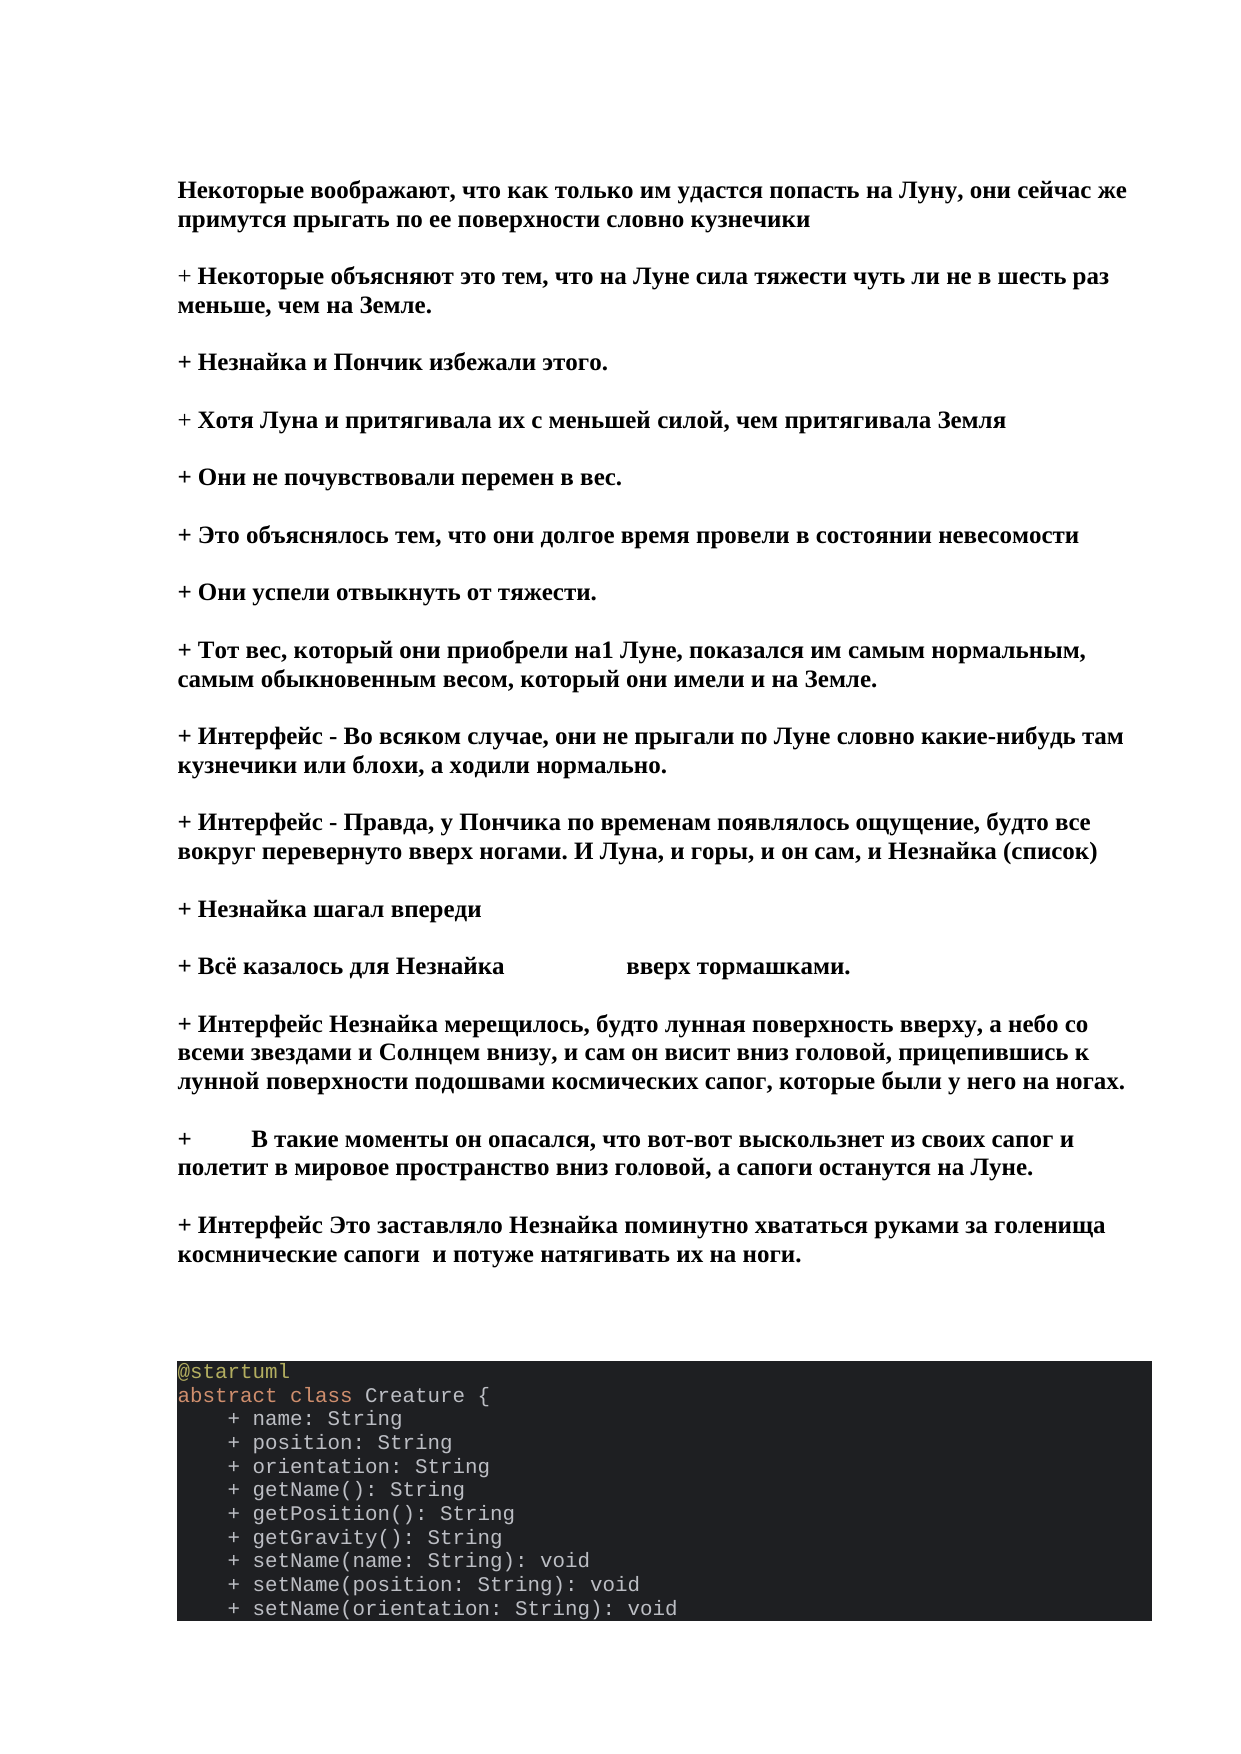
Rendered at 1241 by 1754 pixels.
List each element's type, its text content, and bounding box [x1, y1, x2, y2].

text + Это объяснялось тем, что они долгое время провели в состоянии невесомости [177, 520, 1152, 549]
text + Интерфейс - Правда, у Пончика по временам появлялось ощущение, будто все вокруг перевернуто вверх ногами. И Луна, и горы, и он сам, и Незнайка (список) [177, 807, 1152, 865]
text + Они успели отвыкнуть от тяжести. [177, 577, 1152, 606]
text + В такие моменты он опасался, что вот-вот выскользнет из своих сапог и полетит в мировое пространство вниз головой, а сапоги останутся на Луне. [177, 1124, 1152, 1181]
text + Они не почувствовали перемен в вес. [177, 462, 1152, 491]
text + Некоторые объясняют это тем, что на Луне сила тяжести чуть ли не в шесть раз меньше, чем на Земле. [177, 261, 1152, 319]
text + Интерфейс Это заставляло Незнайка поминутно хвататься руками за голенища космнические сапоги и потуже натягивать их на ноги. [177, 1210, 1152, 1267]
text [177, 1361, 1152, 1621]
text + Интерфейс - Во всяком случае, они не прыгали по Луне словно какие-нибудь там кузнечики или блохи, а ходили нормально. [177, 721, 1152, 779]
text + Незнайка шагал впереди [177, 894, 1152, 922]
text + Интерфейс Незнайка мерещилось, будто лунная поверхность вверху, а небо со всеми звездами и Солнцем внизу, и сам он висит вниз головой, прицепившись к лунной поверхности подошвами космических сапог, которые были у него на ногах. [177, 1009, 1152, 1095]
text + Незнайка и Пончик избежали этого. [177, 347, 1152, 376]
text + Хотя Луна и притягивала их с меньшей силой, чем притягивала Земля [177, 405, 1152, 434]
text + Тот вес, который они приобрели на1 Луне, показался им самым нормальным, самым обыкновенным весом, который они имели и на Земле. [177, 635, 1152, 692]
text + Всё казалось для Незнайка вверх тормашками. [177, 951, 1152, 980]
text Некоторые воображают, что как только им удастся попасть на Луну, они сейчас же примутся прыгать по ее поверхности словно кузнечики [177, 175, 1152, 232]
